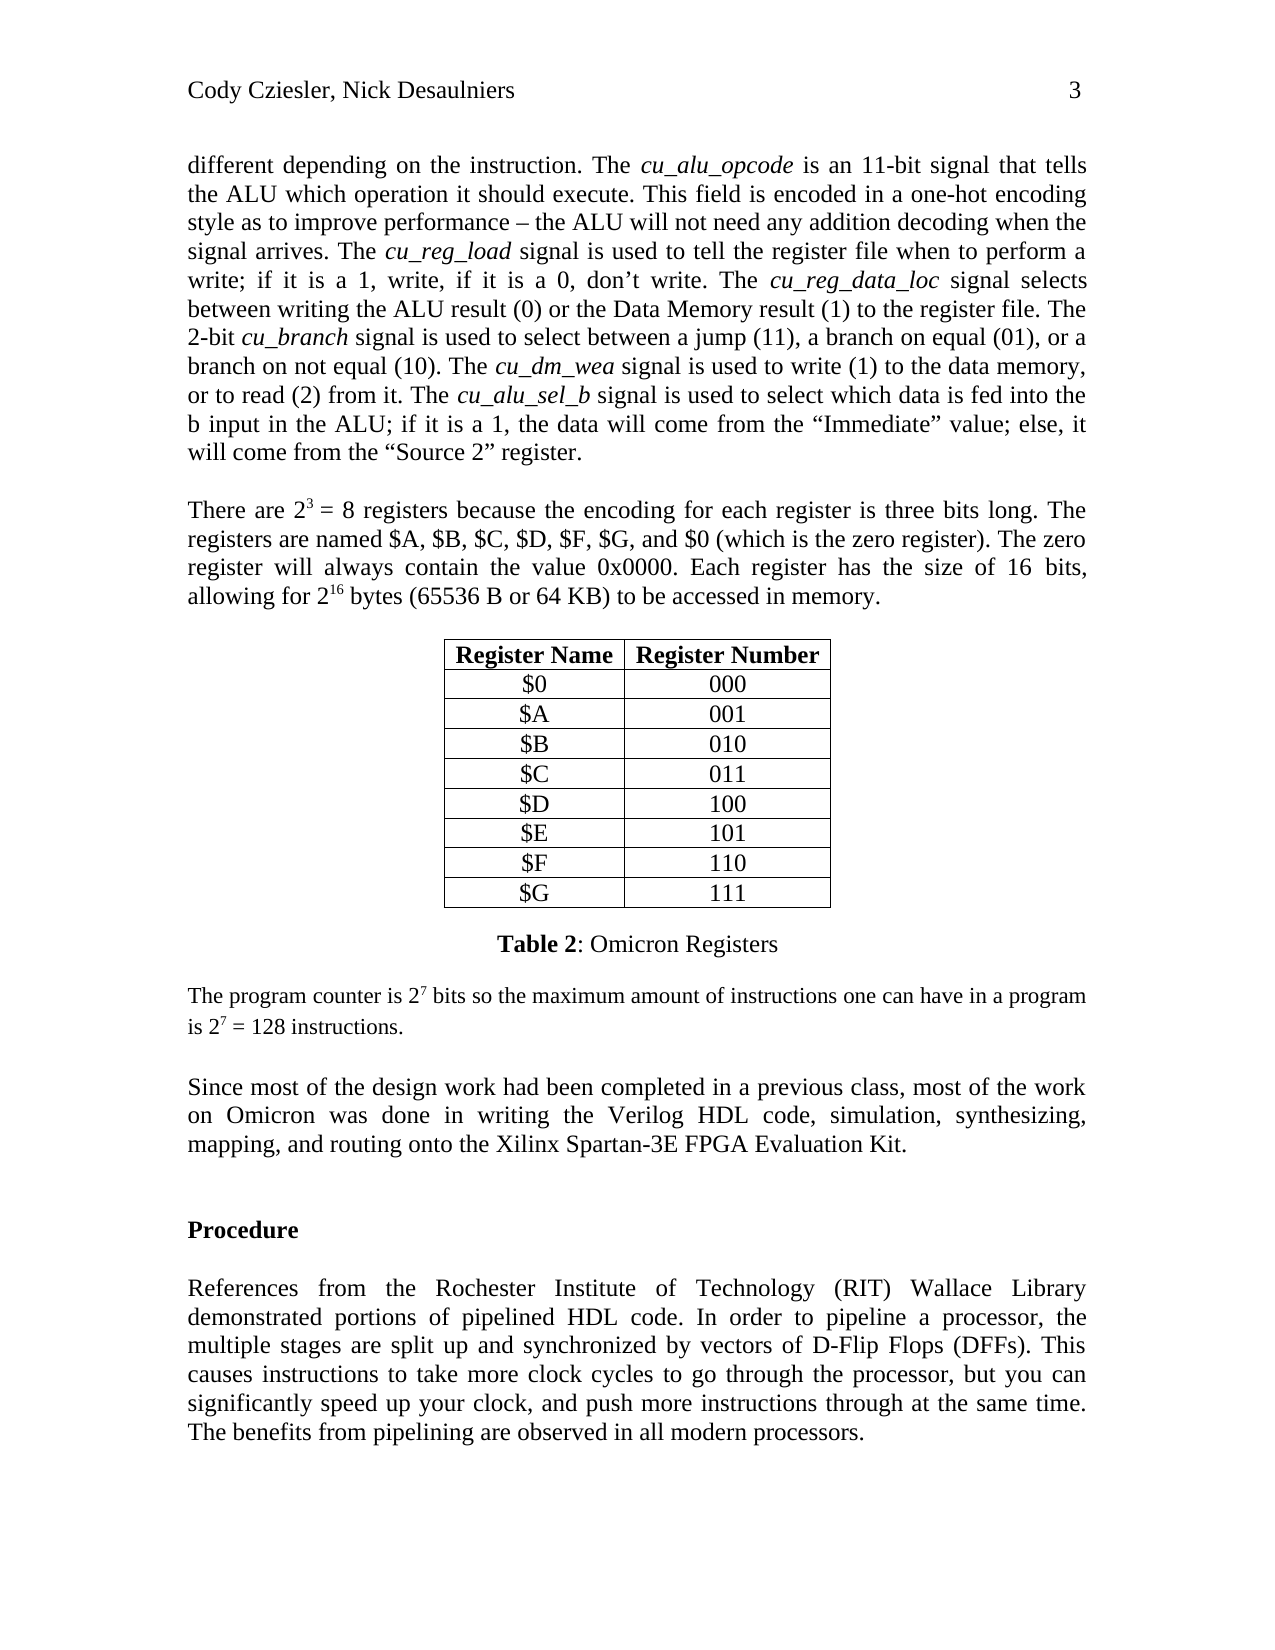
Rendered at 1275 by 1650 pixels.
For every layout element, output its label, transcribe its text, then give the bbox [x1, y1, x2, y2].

table_cell $0 [445, 670, 624, 698]
table_cell 010 [625, 729, 830, 758]
subtitle The program counter is 27 bits so the maximum amount of instructions one can have in a program is 27 = 128 instructions. [187, 983, 1087, 1039]
text References from the Rochester Institute of Technology (RIT) Wallace Library demonstrated portions of pipelined HDL code. In order to pipeline a processor, the multiple stages are split up and synchronized by vectors of D-Flip Flops (DFFs). This causes instructions to take more clock cycles to go through the processor, but you can significantly speed up your clock, and push more instructions through at the same time. The benefits from pipelining are observed in all modern processors. [187, 1273, 1087, 1446]
table_cell 101 [625, 819, 830, 847]
table_cell $D [445, 789, 624, 817]
table_cell 000 [625, 670, 830, 698]
table_cell 001 [625, 699, 830, 728]
table_cell 110 [625, 848, 830, 877]
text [187, 150, 1087, 466]
text Since most of the design work had been completed in a previous class, most of the work on Omicron was done in writing the Verilog HDL code, simulation, synthesizing, mapping, and routing onto the Xilinx Spartan-3E FPGA Evaluation Kit. [187, 1072, 1087, 1158]
table_cell $A [445, 699, 624, 728]
table_cell $G [445, 878, 624, 907]
table_cell $F [445, 848, 624, 877]
table_cell 011 [625, 759, 830, 788]
table_cell 111 [625, 878, 830, 907]
table_header Register Name [445, 640, 624, 668]
table_header Register Number [625, 640, 830, 668]
subtitle Table 2: Omicron Registers [187, 929, 1087, 957]
text Procedure [187, 1216, 1087, 1244]
text There are 23 = 8 registers because the encoding for each register is three bits long. The registers are named $A, $B, $C, $D, $F, $G, and $0 (which is the zero register). The zero register will always contain the value 0x0000. Each register has the size of 16 bits, allowing for 216 bytes (65536 B or 64 KB) to be accessed in memory. [187, 495, 1087, 610]
table_cell $E [445, 819, 624, 847]
table_cell 100 [625, 789, 830, 817]
table_cell $B [445, 729, 624, 758]
table_cell $C [445, 759, 624, 788]
